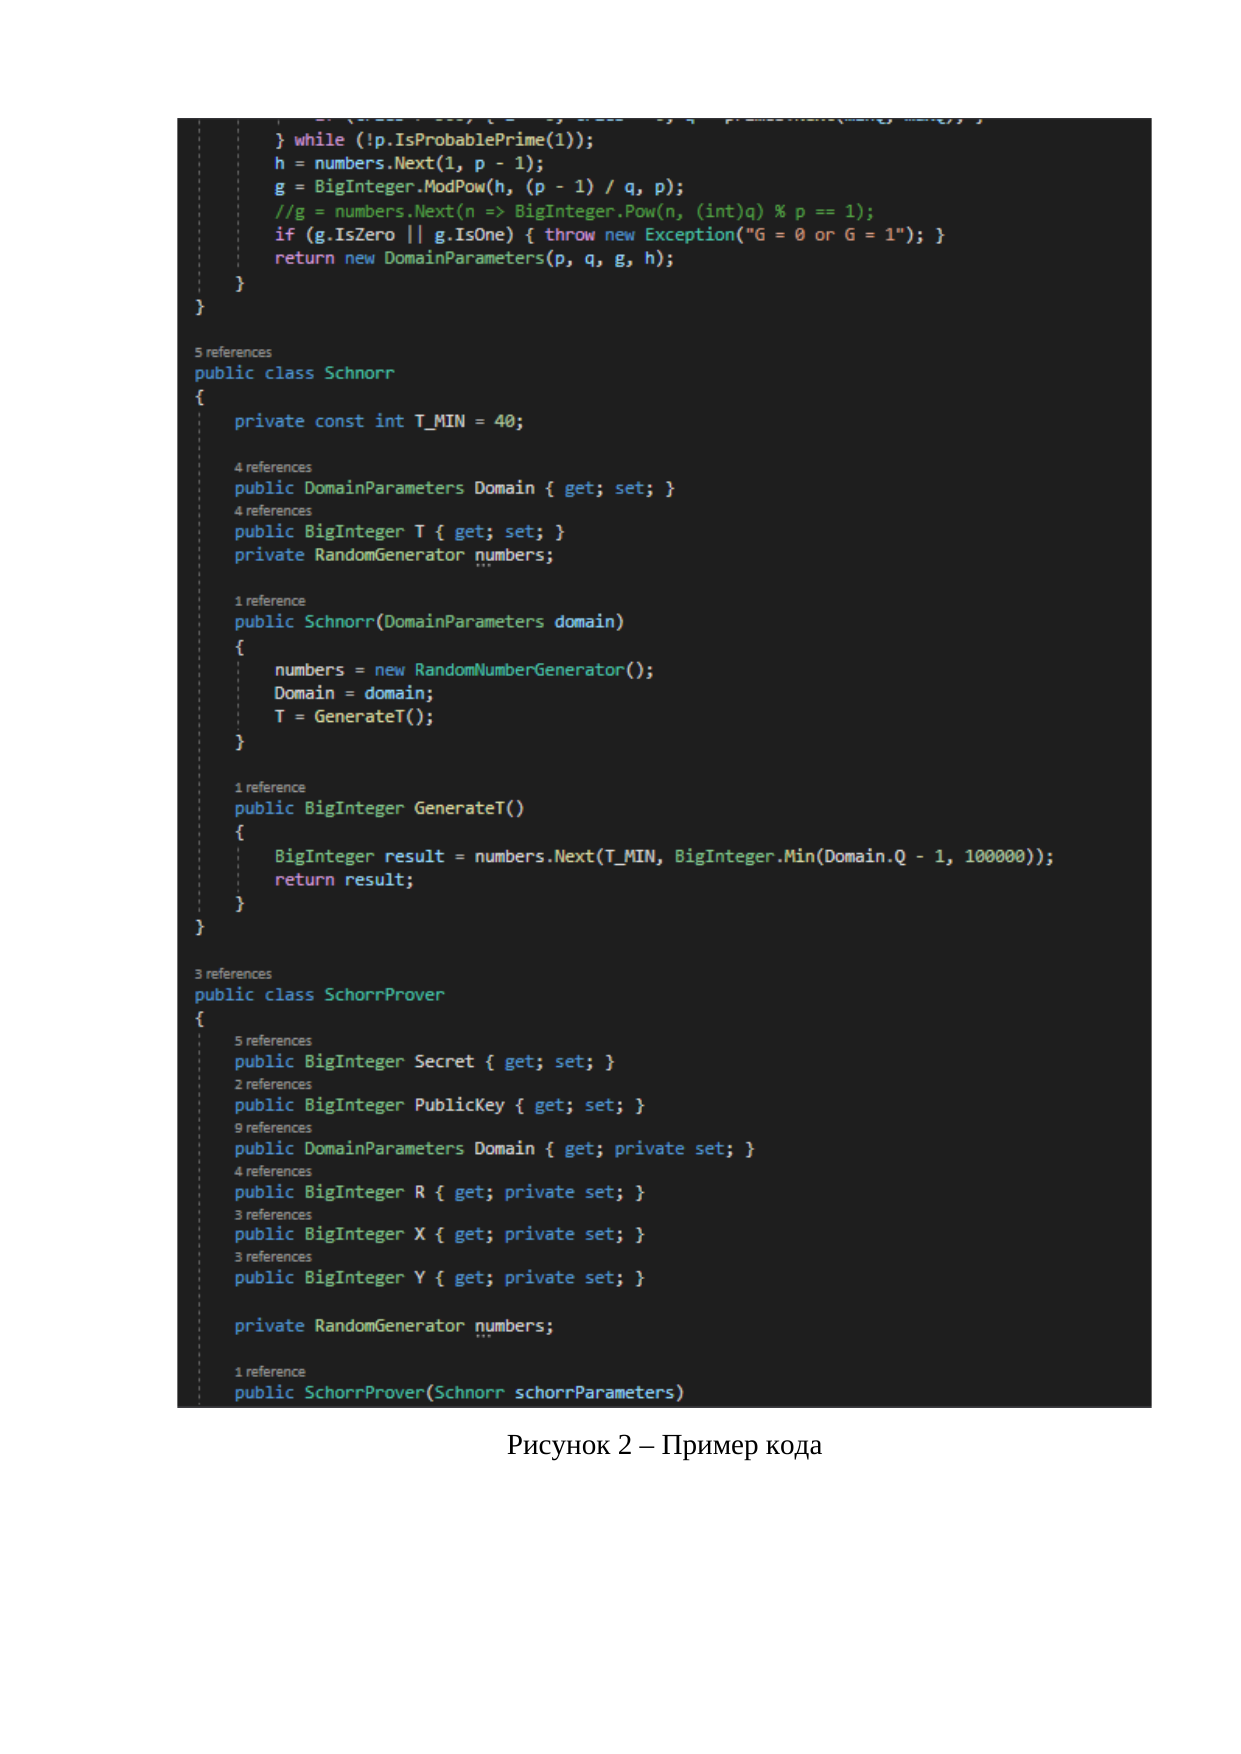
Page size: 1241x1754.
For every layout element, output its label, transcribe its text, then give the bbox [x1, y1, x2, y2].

picture [177, 118, 1152, 1408]
text Рисунок 2 – Пример кода [177, 1427, 1152, 1460]
